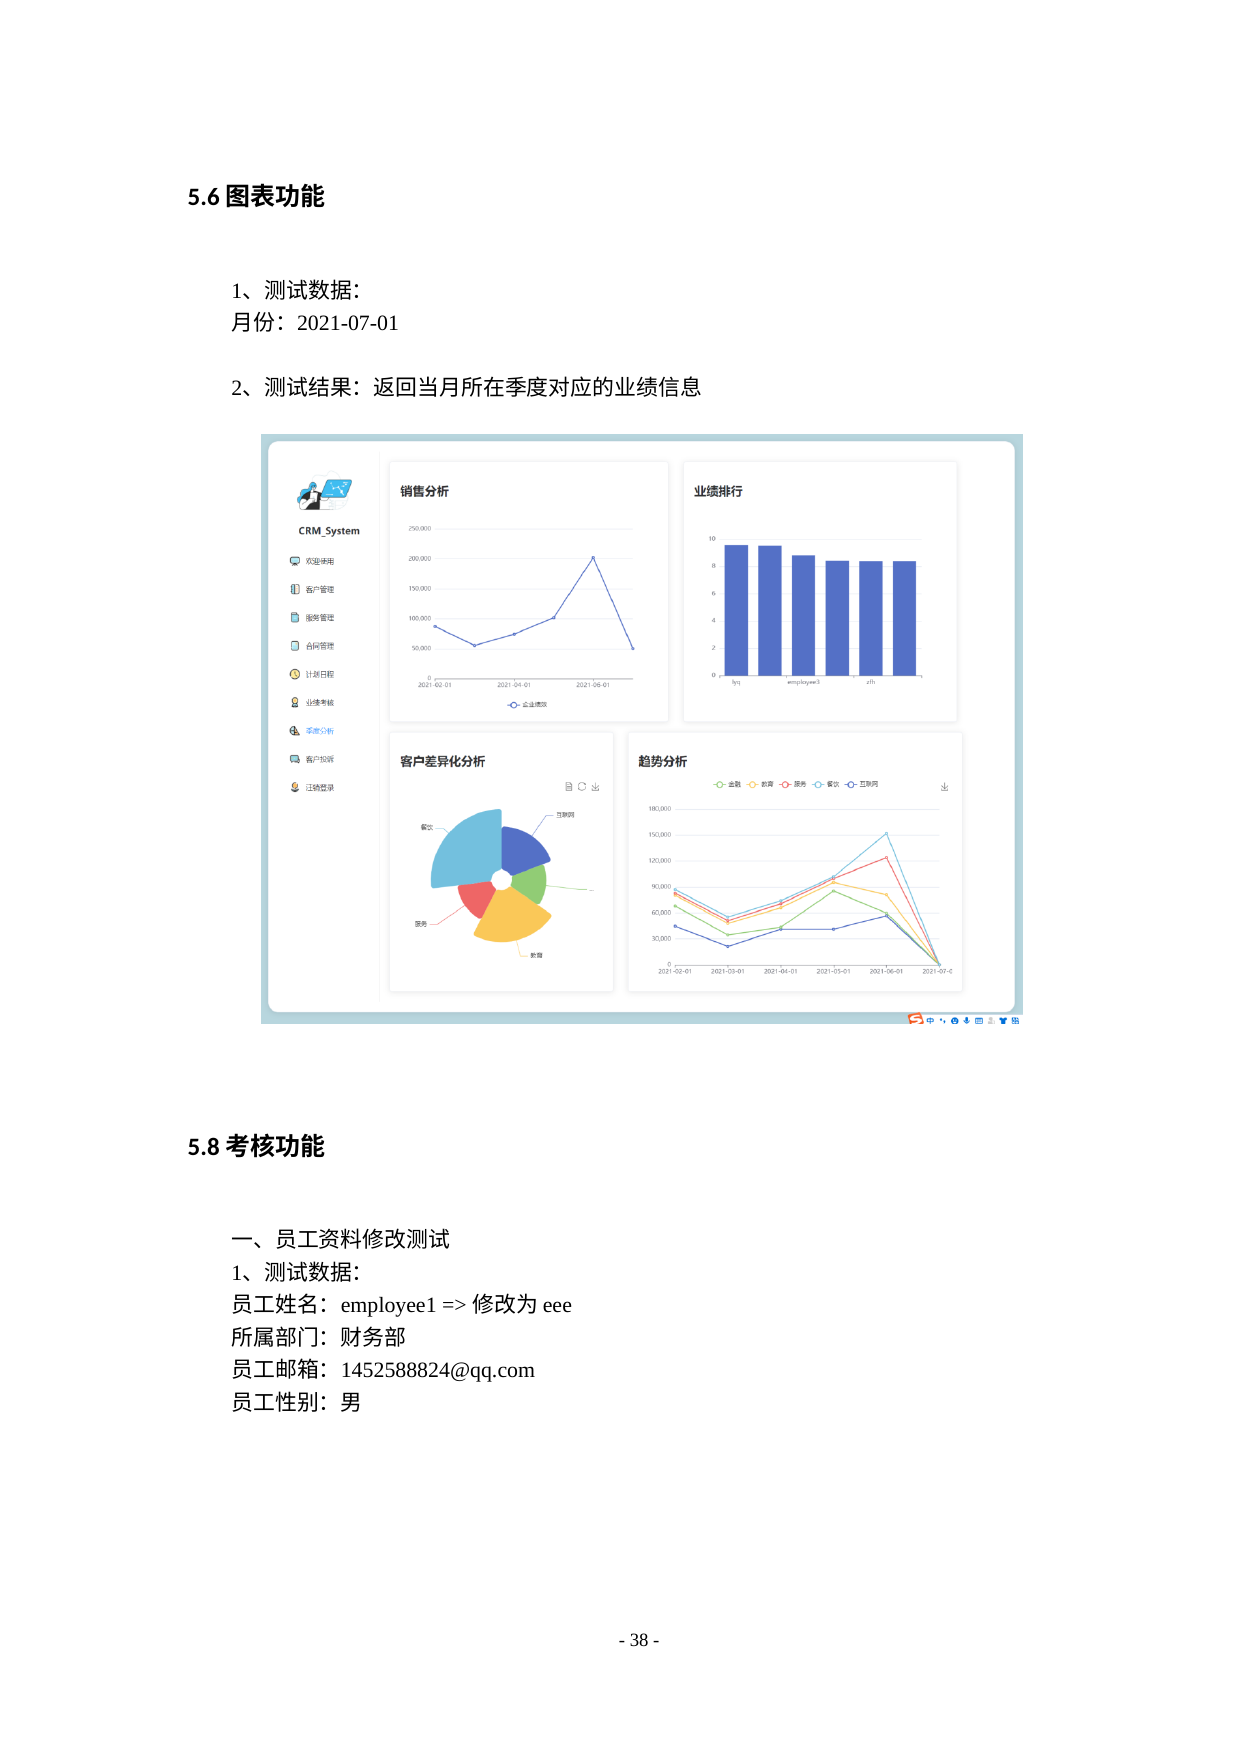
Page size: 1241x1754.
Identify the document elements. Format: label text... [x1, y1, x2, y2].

text 1、测试数据： [187, 1254, 1053, 1287]
text 所属部门：财务部 [187, 1319, 1053, 1352]
text 月份：2021-07-01 [187, 305, 1053, 337]
text 2、测试结果：返回当月所在季度对应的业绩信息 [187, 370, 1053, 402]
text 1、测试数据： [187, 272, 1053, 305]
subtitle 5.6 图表功能 [187, 162, 1031, 227]
text 一、员工资料修改测试 [187, 1222, 1053, 1254]
picture [261, 434, 1023, 1024]
text 员工邮箱：1452588824@qq.com [187, 1352, 1053, 1384]
subtitle 5.8 考核功能 [187, 1112, 1031, 1177]
text 员工姓名：employee1 => 修改为 eee [187, 1287, 1053, 1319]
text 员工性别：男 [187, 1384, 1053, 1417]
